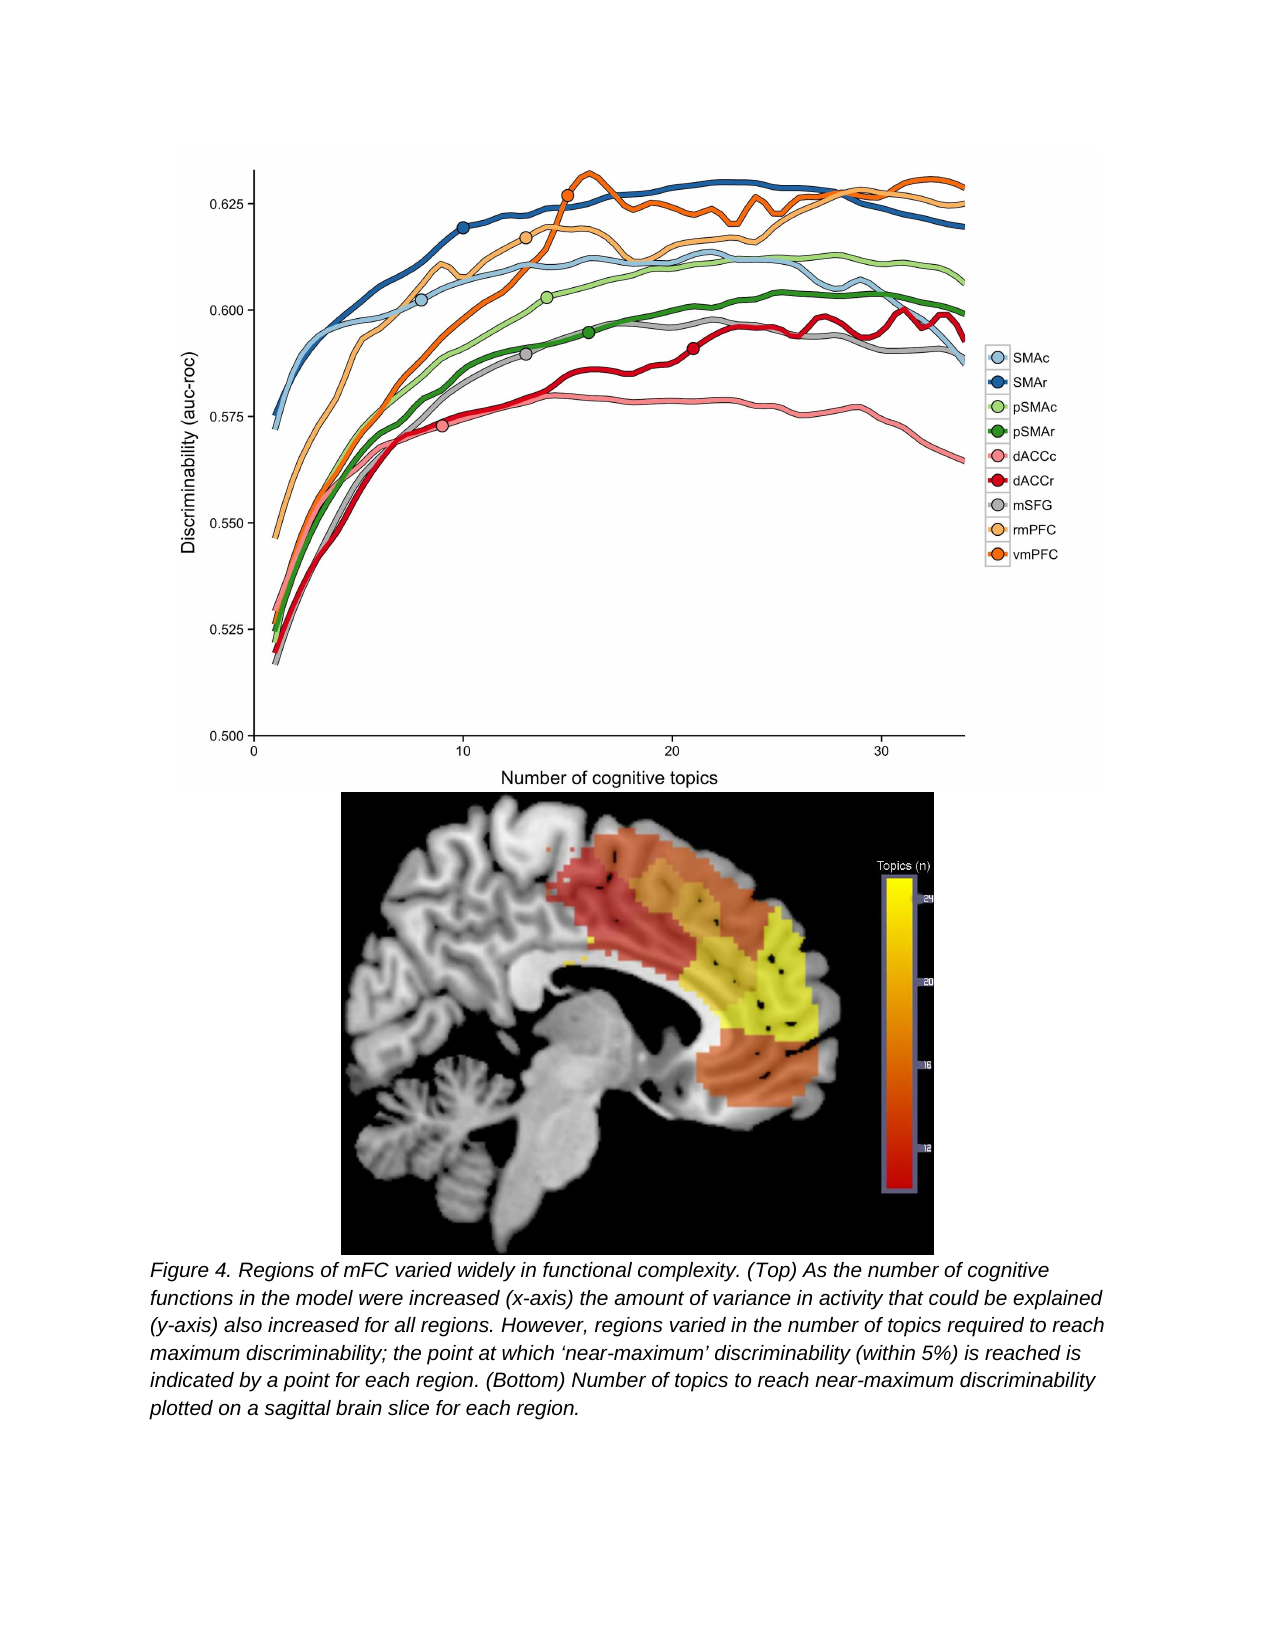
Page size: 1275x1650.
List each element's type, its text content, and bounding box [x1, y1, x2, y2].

picture [341, 792, 934, 1255]
picture [176, 150, 1099, 789]
text Figure 4. Regions of mFC varied widely in functional complexity. (Top) As the number of cognitive functions in the model were increased (x-axis) the amount of variance in activity that could be explained (y-axis) also increased for all regions. However, regions varied in the number of topics required to reach maximum discriminability; the point at which ‘near-maximum’ discriminability (within 5%) is reached is indicated by a point for each region. (Bottom) Number of topics to reach near-maximum discriminability plotted on a sagittal brain slice for each region. [150, 1258, 1125, 1419]
